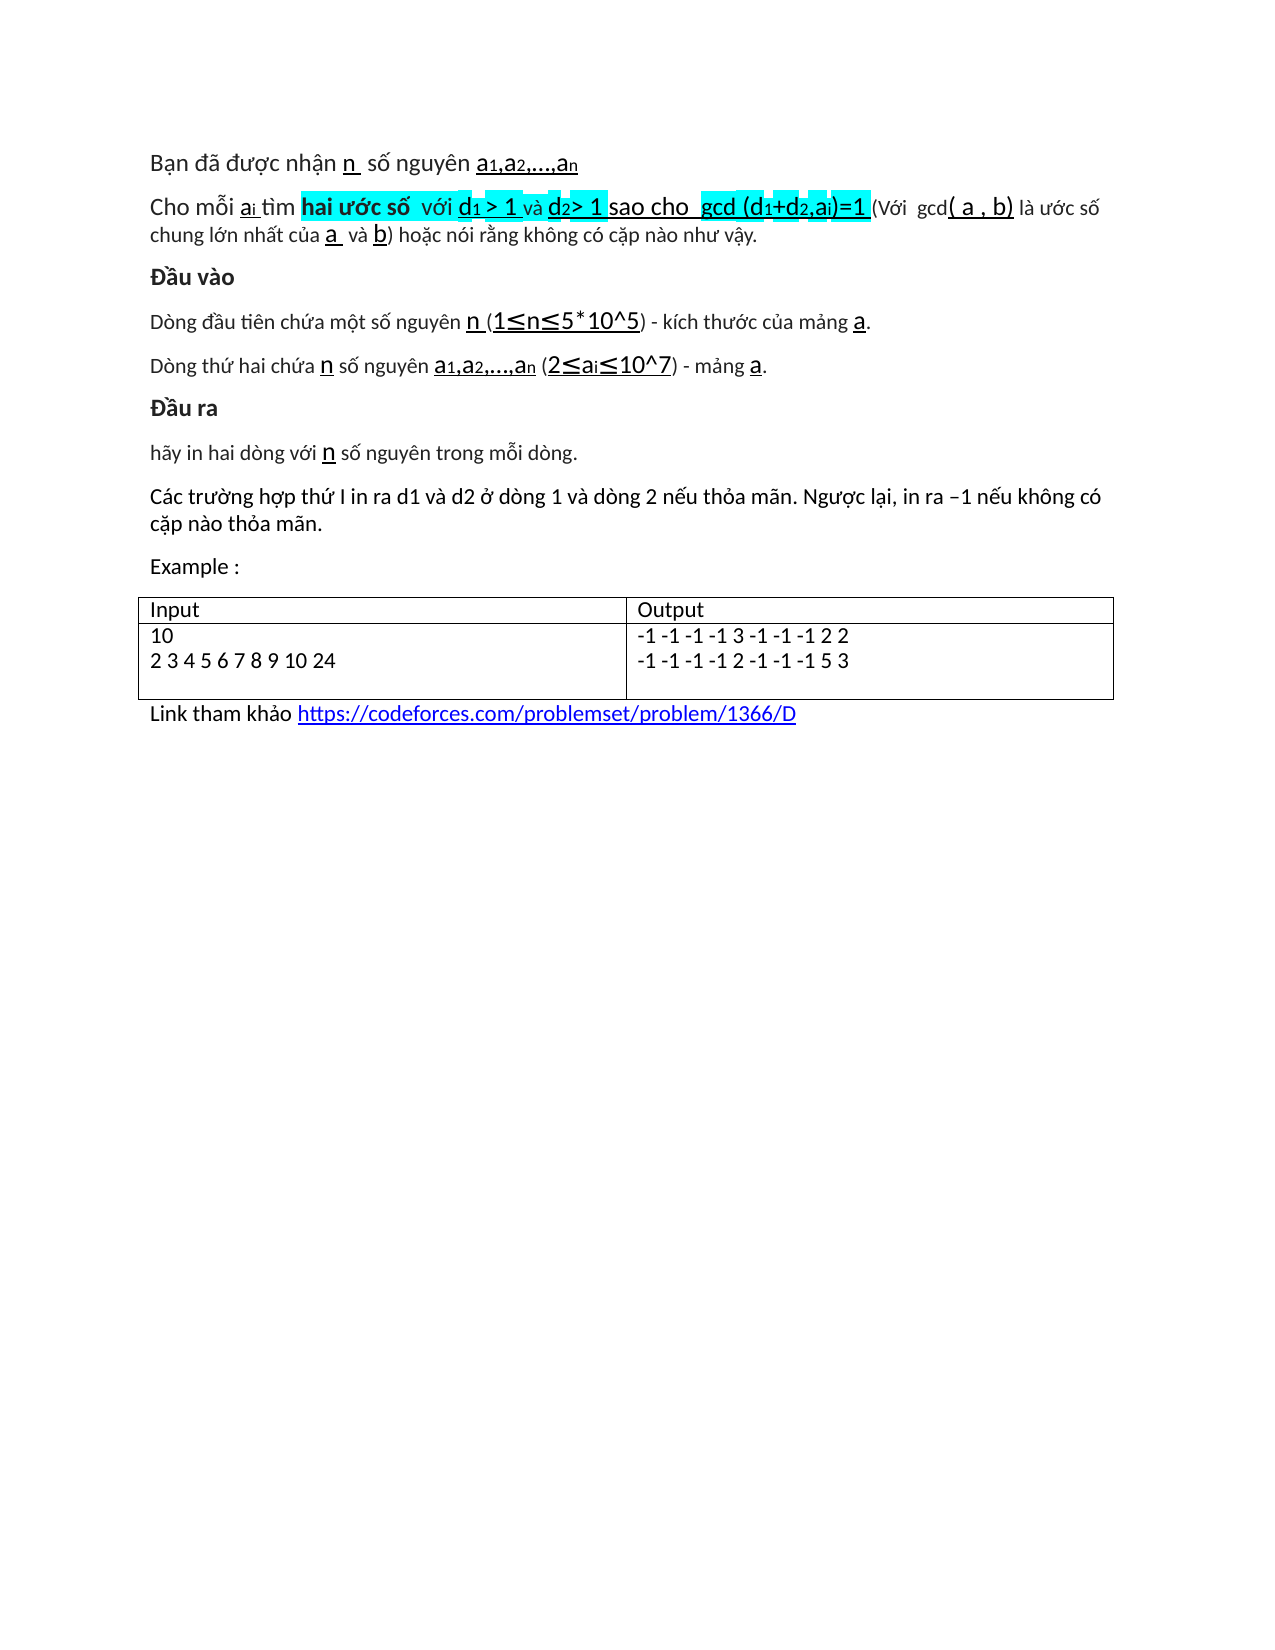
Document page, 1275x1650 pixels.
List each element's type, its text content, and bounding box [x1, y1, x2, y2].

text Các trường hợp thứ I in ra d1 và d2 ở dòng 1 và dòng 2 nếu thỏa mãn. Ngược lại, in ra –1 nếu không có cặp nào thỏa mãn. [150, 482, 1125, 536]
text Bạn đã được nhận n số nguyên a1,a2,…,an [150, 150, 1125, 177]
text Example : [150, 553, 1125, 580]
text Cho mỗi ai tìm hai ước số với d1 > 1 và d2> 1 sao cho gcd (d1+d2,ai)=1 (Với gcd( a , b) là ước số chung lớn nhất của a và b) hoặc nói rằng không có cặp nào như vậy. [150, 194, 1125, 248]
table_header Output [627, 598, 1113, 623]
text hãy in hai dòng với n số nguyên trong mỗi dòng. [150, 439, 1125, 466]
table_cell 10 2 3 4 5 6 7 8 9 10 24 [139, 624, 626, 699]
text Dòng đầu tiên chứa một số nguyên n (1≤n≤5*10^5) - kích thước của mảng a. [150, 308, 1125, 335]
table_cell -1 -1 -1 -1 3 -1 -1 -1 2 2 -1 -1 -1 -1 2 -1 -1 -1 5 3 [627, 624, 1113, 699]
text Dòng thứ hai chứa n số nguyên a1,a2,…,an (2≤ai≤10^7) - mảng a. [150, 352, 1125, 378]
table_header Input [139, 598, 626, 623]
text Đầu ra [150, 395, 1125, 422]
text Đầu vào [150, 264, 1125, 291]
text Link tham khảo https://codeforces.com/problemset/problem/1366/D [150, 700, 1125, 727]
